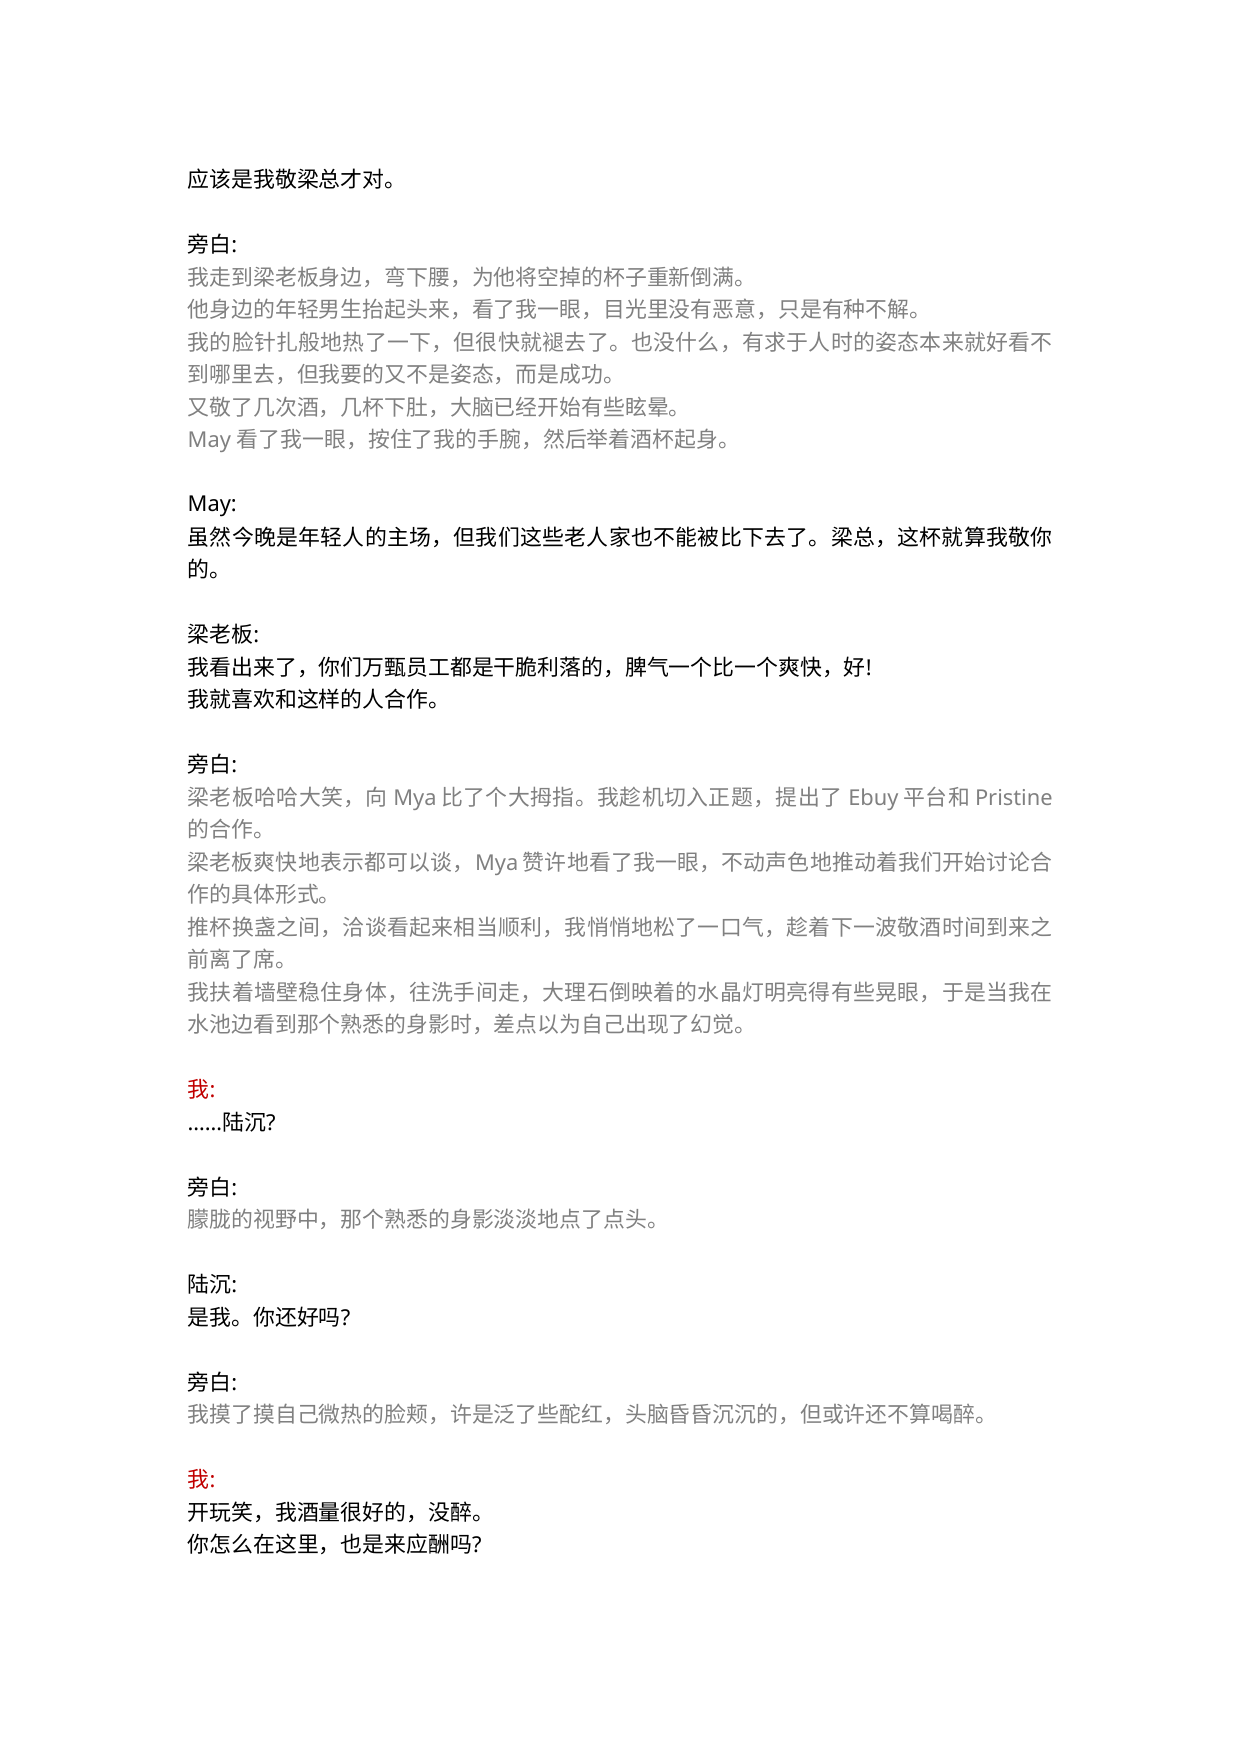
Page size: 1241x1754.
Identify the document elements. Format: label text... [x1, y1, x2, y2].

text 又敬了几次酒，几杯下肚，大脑已经开始有些眩晕。 [187, 389, 1053, 422]
text 推杯换盏之间，洽谈看起来相当顺利，我悄悄地松了一口气，趁着下一波敬酒时间到来之前离了席。 [187, 909, 1053, 974]
text 旁白: [187, 1364, 1053, 1397]
text 我走到梁老板身边，弯下腰，为他将空掉的杯子重新倒满。 [187, 259, 1053, 292]
text 你怎么在这里，也是来应酬吗? [187, 1527, 1053, 1559]
text 是我。你还好吗? [187, 1299, 1053, 1332]
text 他身边的年轻男生抬起头来，看了我一眼，目光里没有恶意，只是有种不解。 [187, 292, 1053, 324]
text May: [187, 487, 1053, 519]
text 我: [187, 1072, 1053, 1104]
text ……陆沉? [187, 1104, 1053, 1137]
text 我的脸针扎般地热了一下，但很快就褪去了。也没什么，有求于人时的姿态本来就好看不到哪里去，但我要的又不是姿态，而是成功。 [187, 324, 1053, 389]
text 旁白: [187, 227, 1053, 259]
text 我摸了摸自己微热的脸颊，许是泛了些酡红，头脑昏昏沉沉的，但或许还不算喝醉。 [187, 1397, 1053, 1429]
text 旁白: [187, 747, 1053, 779]
text 梁老板哈哈大笑，向Mya比了个大拇指。我趁机切入正题，提出了Ebuy平台和Pristine的合作。 [187, 779, 1053, 844]
text 我: [187, 1462, 1053, 1494]
text 梁老板: [187, 617, 1053, 649]
text 我扶着墙壁稳住身体，往洗手间走，大理石倒映着的水晶灯明亮得有些晃眼，于是当我在水池边看到那个熟悉的身影时，差点以为自己出现了幻觉。 [187, 974, 1053, 1039]
text 开玩笑，我酒量很好的，没醉。 [187, 1494, 1053, 1527]
text 旁白: [187, 1169, 1053, 1202]
text 应该是我敬梁总才对。 [187, 162, 1053, 194]
text 我就喜欢和这样的人合作。 [187, 682, 1053, 714]
text 朦胧的视野中，那个熟悉的身影淡淡地点了点头。 [187, 1202, 1053, 1234]
text May 看了我一眼，按住了我的手腕，然后举着酒杯起身。 [187, 422, 1053, 454]
text 我看出来了，你们万甄员工都是干脆利落的，脾气一个比一个爽快，好! [187, 649, 1053, 682]
text 陆沉: [187, 1267, 1053, 1299]
text 虽然今晚是年轻人的主场，但我们这些老人家也不能被比下去了。梁总，这杯就算我敬你的。 [187, 519, 1053, 584]
text 梁老板爽快地表示都可以谈，Mya赞许地看了我一眼，不动声色地推动着我们开始讨论合作的具体形式。 [187, 844, 1053, 909]
